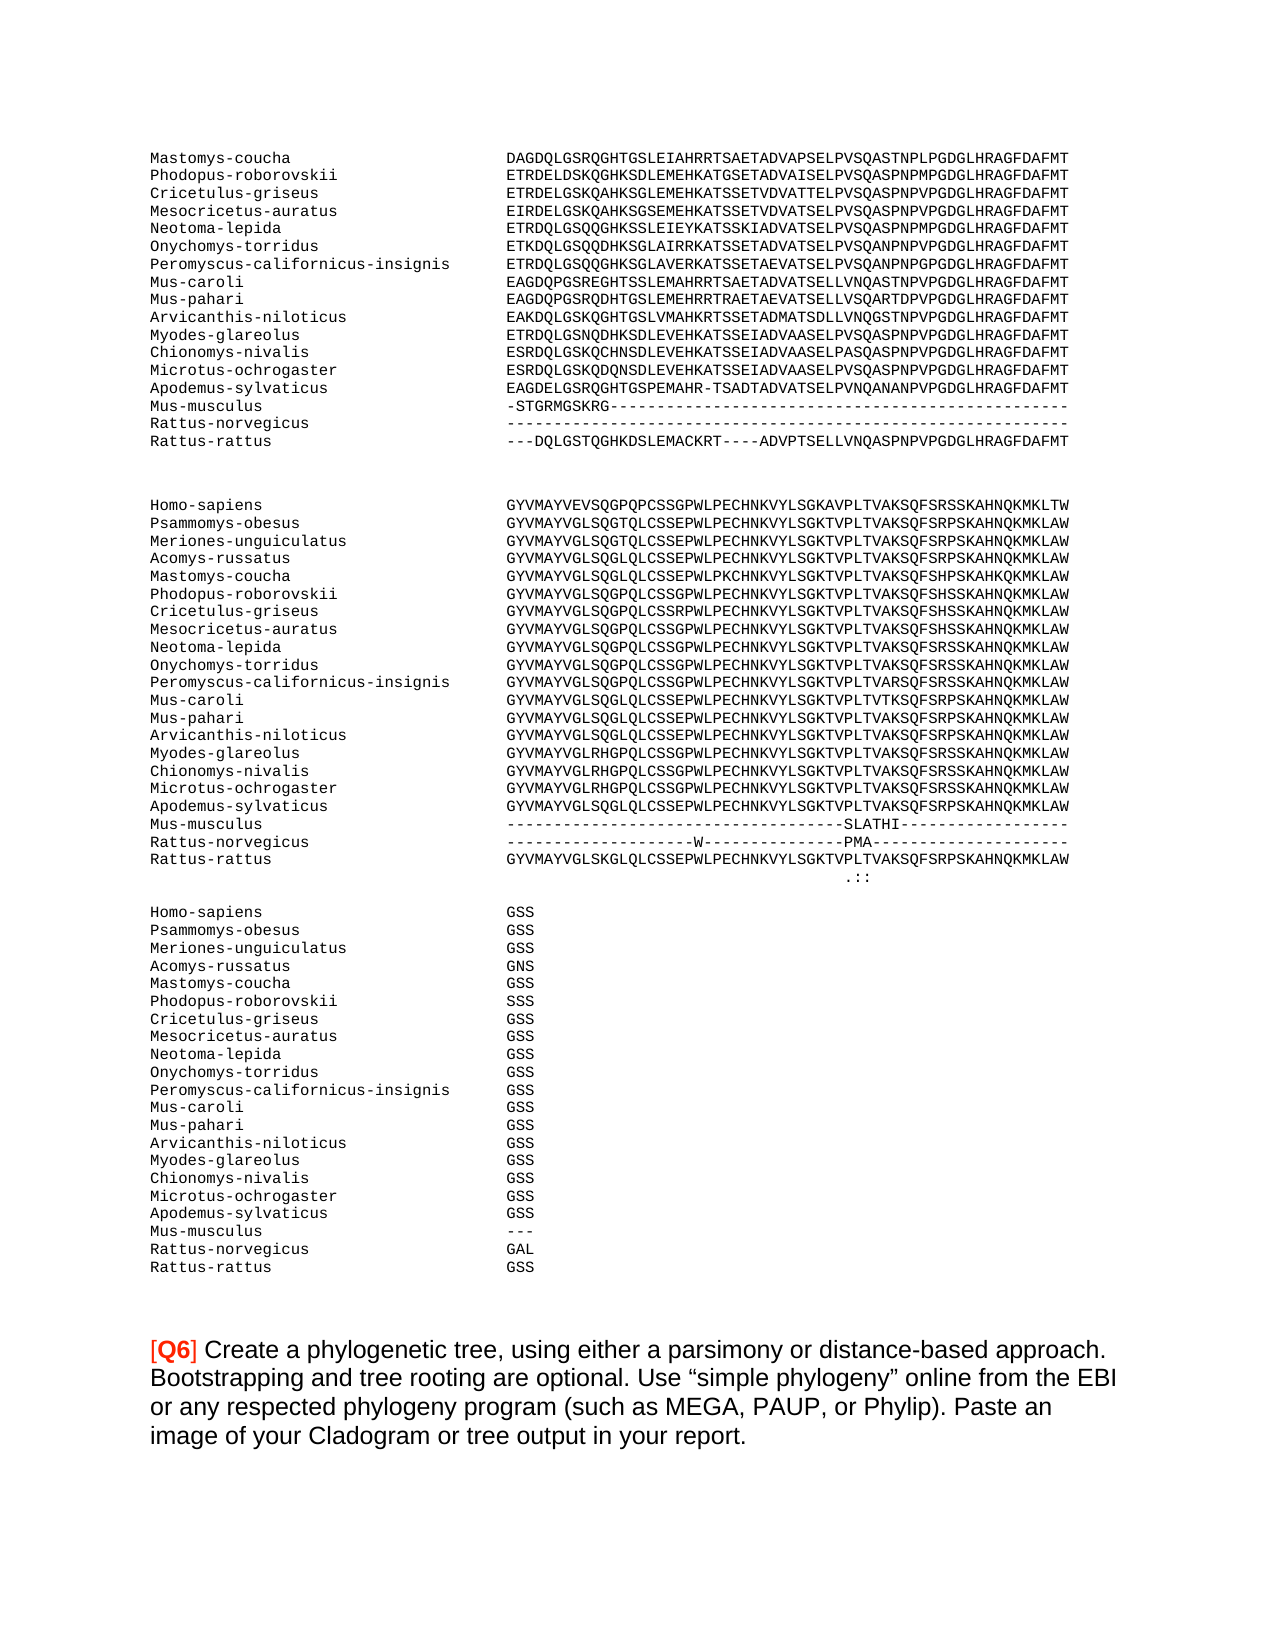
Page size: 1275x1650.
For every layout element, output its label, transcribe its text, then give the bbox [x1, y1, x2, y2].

text Psammomys-obesus GYVMAYVGLSQGTQLCSSEPWLPECHNKVYLSGKTVPLTVAKSQFSRPSKAHNQKMKLAW [150, 515, 1125, 533]
text Chionomys-nivalis ESRDQLGSKQCHNSDLEVEHKATSSEIADVAASELPASQASPNPVPGDGLHRAGFDAFMT [150, 345, 1125, 362]
text Mesocricetus-auratus EIRDELGSKQAHKSGSEMEHKATSSETVDVATSELPVSQASPNPVPGDGLHRAGFDAFMT [150, 203, 1125, 221]
text [Q6] Create a phylogenetic tree, using either a parsimony or distance-based approach. Bootstrapping and tree rooting are optional. Use “simple phylogeny” online from the EBI or any respected phylogeny program (such as MEGA, PAUP, or Phylip). Paste an image of your Cladogram or tree output in your report. [150, 1334, 1125, 1449]
text Rattus-norvegicus ------------------------------------------------------------ [150, 416, 1125, 433]
text .:: [150, 869, 1125, 887]
text Mesocricetus-auratus GYVMAYVGLSQGPQLCSSGPWLPECHNKVYLSGKTVPLTVAKSQFSHSSKAHNQKMKLAW [150, 621, 1125, 639]
text Onychomys-torridus GSS [150, 1064, 1125, 1082]
text Myodes-glareolus ETRDQLGSNQDHKSDLEVEHKATSSEIADVAASELPVSQASPNPVPGDGLHRAGFDAFMT [150, 327, 1125, 345]
text Mus-musculus -STGRMGSKRG------------------------------------------------- [150, 398, 1125, 416]
text Peromyscus-californicus-insignis GSS [150, 1082, 1125, 1099]
text Phodopus-roborovskii ETRDELDSKQGHKSDLEMEHKATGSETADVAISELPVSQASPNPMPGDGLHRAGFDAFMT [150, 168, 1125, 185]
text Acomys-russatus GYVMAYVGLSQGLQLCSSEPWLPECHNKVYLSGKTVPLTVAKSQFSRPSKAHNQKMKLAW [150, 551, 1125, 568]
text Homo-sapiens GSS [150, 905, 1125, 922]
text Cricetulus-griseus GYVMAYVGLSQGPQLCSSRPWLPECHNKVYLSGKTVPLTVAKSQFSHSSKAHNQKMKLAW [150, 604, 1125, 621]
text Apodemus-sylvaticus GSS [150, 1206, 1125, 1223]
text Microtus-ochrogaster GSS [150, 1188, 1125, 1206]
text Arvicanthis-niloticus EAKDQLGSKQGHTGSLVMAHKRTSSETADMATSDLLVNQGSTNPVPGDGLHRAGFDAFMT [150, 309, 1125, 327]
text Mus-pahari GYVMAYVGLSQGLQLCSSEPWLPECHNKVYLSGKTVPLTVAKSQFSRPSKAHNQKMKLAW [150, 710, 1125, 728]
text Mastomys-coucha GYVMAYVGLSQGLQLCSSEPWLPKCHNKVYLSGKTVPLTVAKSQFSHPSKAHKQKMKLAW [150, 568, 1125, 586]
text Peromyscus-californicus-insignis ETRDQLGSQQGHKSGLAVERKATSSETAEVATSELPVSQANPNPGPGDGLHRAGFDAFMT [150, 256, 1125, 274]
text Homo-sapiens GYVMAYVEVSQGPQPCSSGPWLPECHNKVYLSGKAVPLTVAKSQFSRSSKAHNQKMKLTW [150, 497, 1125, 515]
text Mus-caroli GYVMAYVGLSQGLQLCSSEPWLPECHNKVYLSGKTVPLTVTKSQFSRPSKAHNQKMKLAW [150, 692, 1125, 710]
text Phodopus-roborovskii SSS [150, 993, 1125, 1011]
text Apodemus-sylvaticus GYVMAYVGLSQGLQLCSSEPWLPECHNKVYLSGKTVPLTVAKSQFSRPSKAHNQKMKLAW [150, 798, 1125, 816]
text Myodes-glareolus GYVMAYVGLRHGPQLCSSGPWLPECHNKVYLSGKTVPLTVAKSQFSRSSKAHNQKMKLAW [150, 745, 1125, 763]
text Arvicanthis-niloticus GSS [150, 1135, 1125, 1153]
text Mastomys-coucha GSS [150, 976, 1125, 993]
text Cricetulus-griseus GSS [150, 1011, 1125, 1029]
text Rattus-rattus GYVMAYVGLSKGLQLCSSEPWLPECHNKVYLSGKTVPLTVAKSQFSRPSKAHNQKMKLAW [150, 852, 1125, 869]
text Meriones-unguiculatus GYVMAYVGLSQGTQLCSSEPWLPECHNKVYLSGKTVPLTVAKSQFSRPSKAHNQKMKLAW [150, 533, 1125, 551]
text Neotoma-lepida ETRDQLGSQQGHKSSLEIEYKATSSKIADVATSELPVSQASPNPMPGDGLHRAGFDAFMT [150, 221, 1125, 238]
text Onychomys-torridus ETKDQLGSQQDHKSGLAIRRKATSSETADVATSELPVSQANPNPVPGDGLHRAGFDAFMT [150, 238, 1125, 256]
text Mus-pahari GSS [150, 1117, 1125, 1135]
text Mus-caroli EAGDQPGSREGHTSSLEMAHRRTSAETADVATSELLVNQASTNPVPGDGLHRAGFDAFMT [150, 274, 1125, 292]
text Myodes-glareolus GSS [150, 1153, 1125, 1170]
text Psammomys-obesus GSS [150, 922, 1125, 940]
text Mus-musculus ------------------------------------SLATHI------------------ [150, 816, 1125, 834]
text Phodopus-roborovskii GYVMAYVGLSQGPQLCSSGPWLPECHNKVYLSGKTVPLTVAKSQFSHSSKAHNQKMKLAW [150, 586, 1125, 604]
text Rattus-rattus ---DQLGSTQGHKDSLEMACKRT----ADVPTSELLVNQASPNPVPGDGLHRAGFDAFMT [150, 433, 1125, 451]
text Chionomys-nivalis GSS [150, 1170, 1125, 1188]
text Microtus-ochrogaster GYVMAYVGLRHGPQLCSSGPWLPECHNKVYLSGKTVPLTVAKSQFSRSSKAHNQKMKLAW [150, 781, 1125, 798]
text Onychomys-torridus GYVMAYVGLSQGPQLCSSGPWLPECHNKVYLSGKTVPLTVAKSQFSRSSKAHNQKMKLAW [150, 657, 1125, 674]
text Neotoma-lepida GSS [150, 1046, 1125, 1064]
text Chionomys-nivalis GYVMAYVGLRHGPQLCSSGPWLPECHNKVYLSGKTVPLTVAKSQFSRSSKAHNQKMKLAW [150, 763, 1125, 781]
text Rattus-norvegicus GAL [150, 1241, 1125, 1259]
text Mus-pahari EAGDQPGSRQDHTGSLEMEHRRTRAETAEVATSELLVSQARTDPVPGDGLHRAGFDAFMT [150, 292, 1125, 309]
text Mus-musculus --- [150, 1223, 1125, 1241]
text Mus-caroli GSS [150, 1099, 1125, 1117]
text Neotoma-lepida GYVMAYVGLSQGPQLCSSGPWLPECHNKVYLSGKTVPLTVAKSQFSRSSKAHNQKMKLAW [150, 639, 1125, 657]
text Rattus-norvegicus --------------------W---------------PMA--------------------- [150, 834, 1125, 852]
text Apodemus-sylvaticus EAGDELGSRQGHTGSPEMAHR-TSADTADVATSELPVNQANANPVPGDGLHRAGFDAFMT [150, 380, 1125, 398]
text Peromyscus-californicus-insignis GYVMAYVGLSQGPQLCSSGPWLPECHNKVYLSGKTVPLTVARSQFSRSSKAHNQKMKLAW [150, 674, 1125, 692]
text Acomys-russatus GNS [150, 958, 1125, 976]
text Microtus-ochrogaster ESRDQLGSKQDQNSDLEVEHKATSSEIADVAASELPVSQASPNPVPGDGLHRAGFDAFMT [150, 362, 1125, 380]
text Mastomys-coucha DAGDQLGSRQGHTGSLEIAHRRTSAETADVAPSELPVSQASTNPLPGDGLHRAGFDAFMT [150, 150, 1125, 168]
text Meriones-unguiculatus GSS [150, 940, 1125, 958]
text Cricetulus-griseus ETRDELGSKQAHKSGLEMEHKATSSETVDVATTELPVSQASPNPVPGDGLHRAGFDAFMT [150, 185, 1125, 203]
text Mesocricetus-auratus GSS [150, 1029, 1125, 1046]
text Arvicanthis-niloticus GYVMAYVGLSQGLQLCSSEPWLPECHNKVYLSGKTVPLTVAKSQFSRPSKAHNQKMKLAW [150, 728, 1125, 745]
text Rattus-rattus GSS [150, 1259, 1125, 1277]
